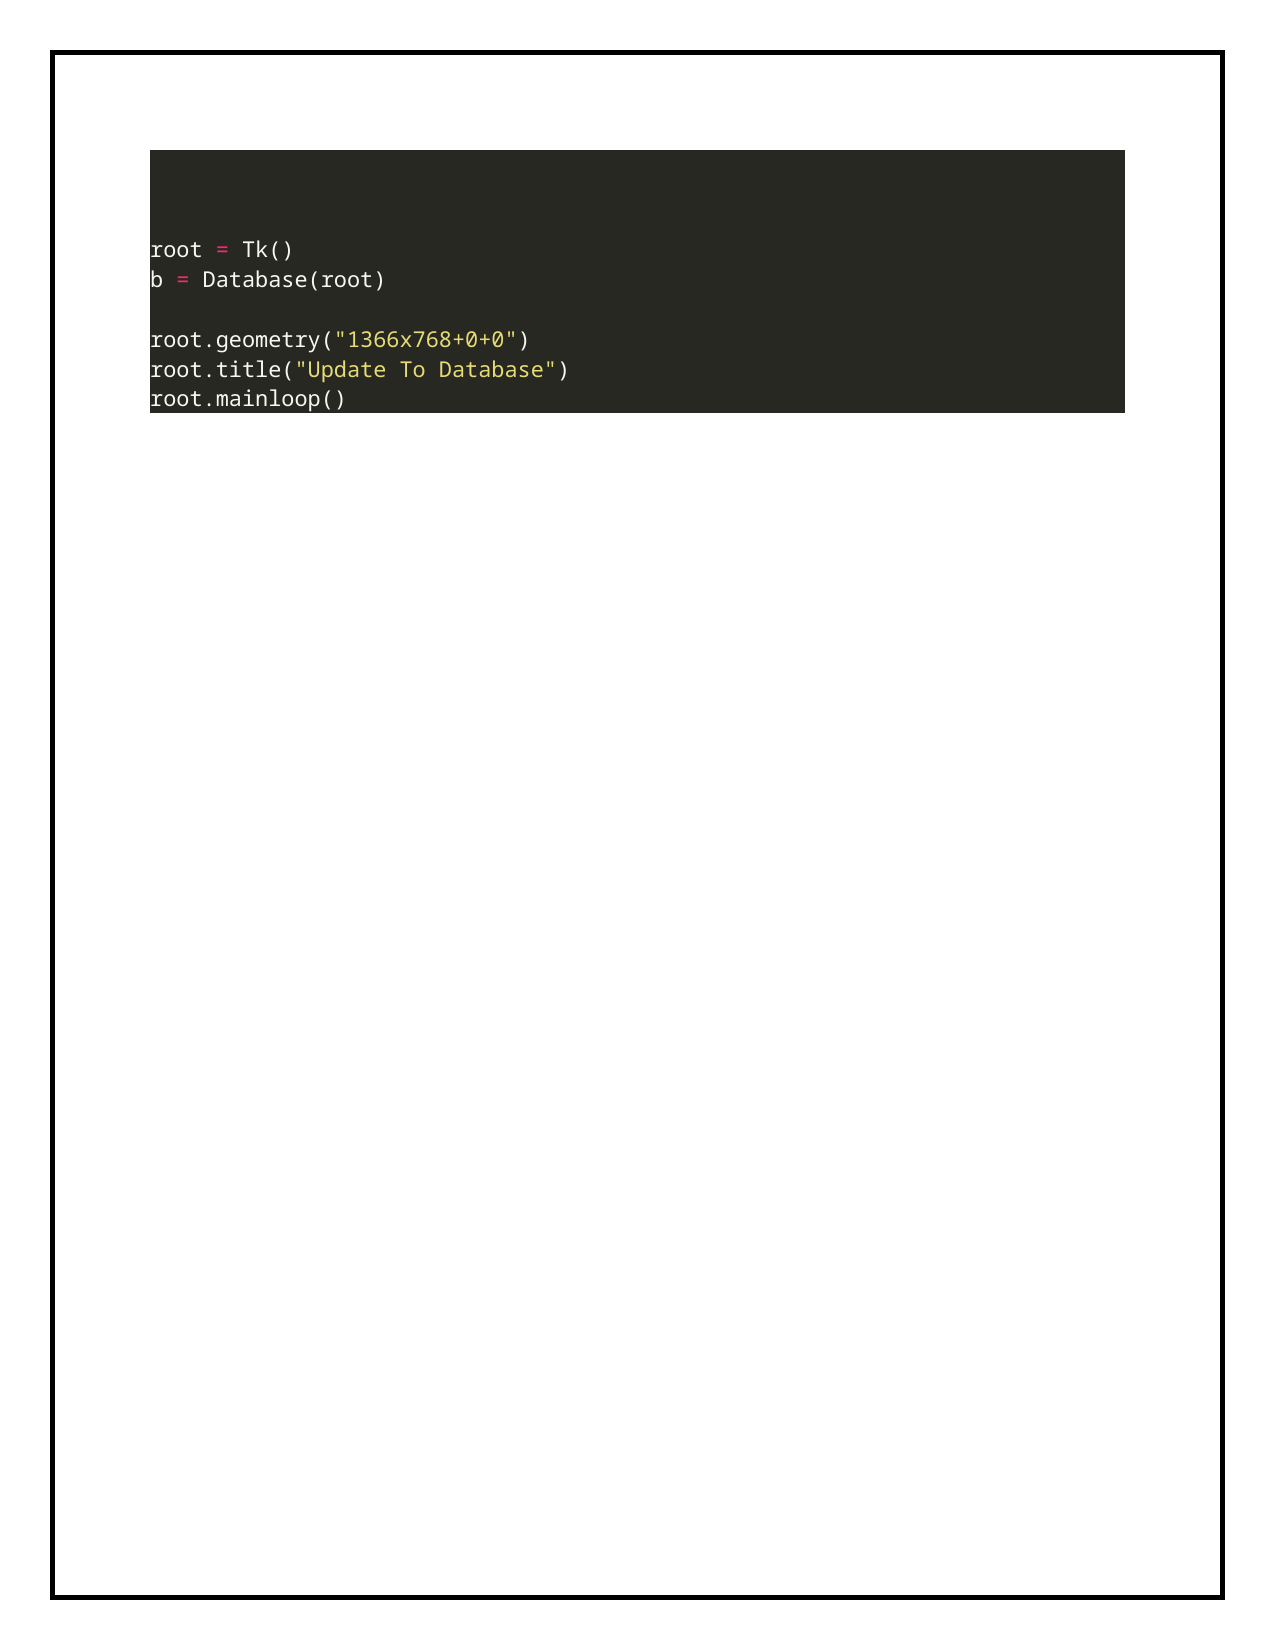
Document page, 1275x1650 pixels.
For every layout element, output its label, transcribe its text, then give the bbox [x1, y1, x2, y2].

text root.geometry("1366x768+0+0") [150, 324, 1125, 354]
text root.mainloop() [150, 383, 1125, 413]
text root.title("Update To Database") [150, 354, 1125, 383]
text root = Tk() [150, 234, 1125, 264]
text b = Database(root) [150, 264, 1125, 294]
